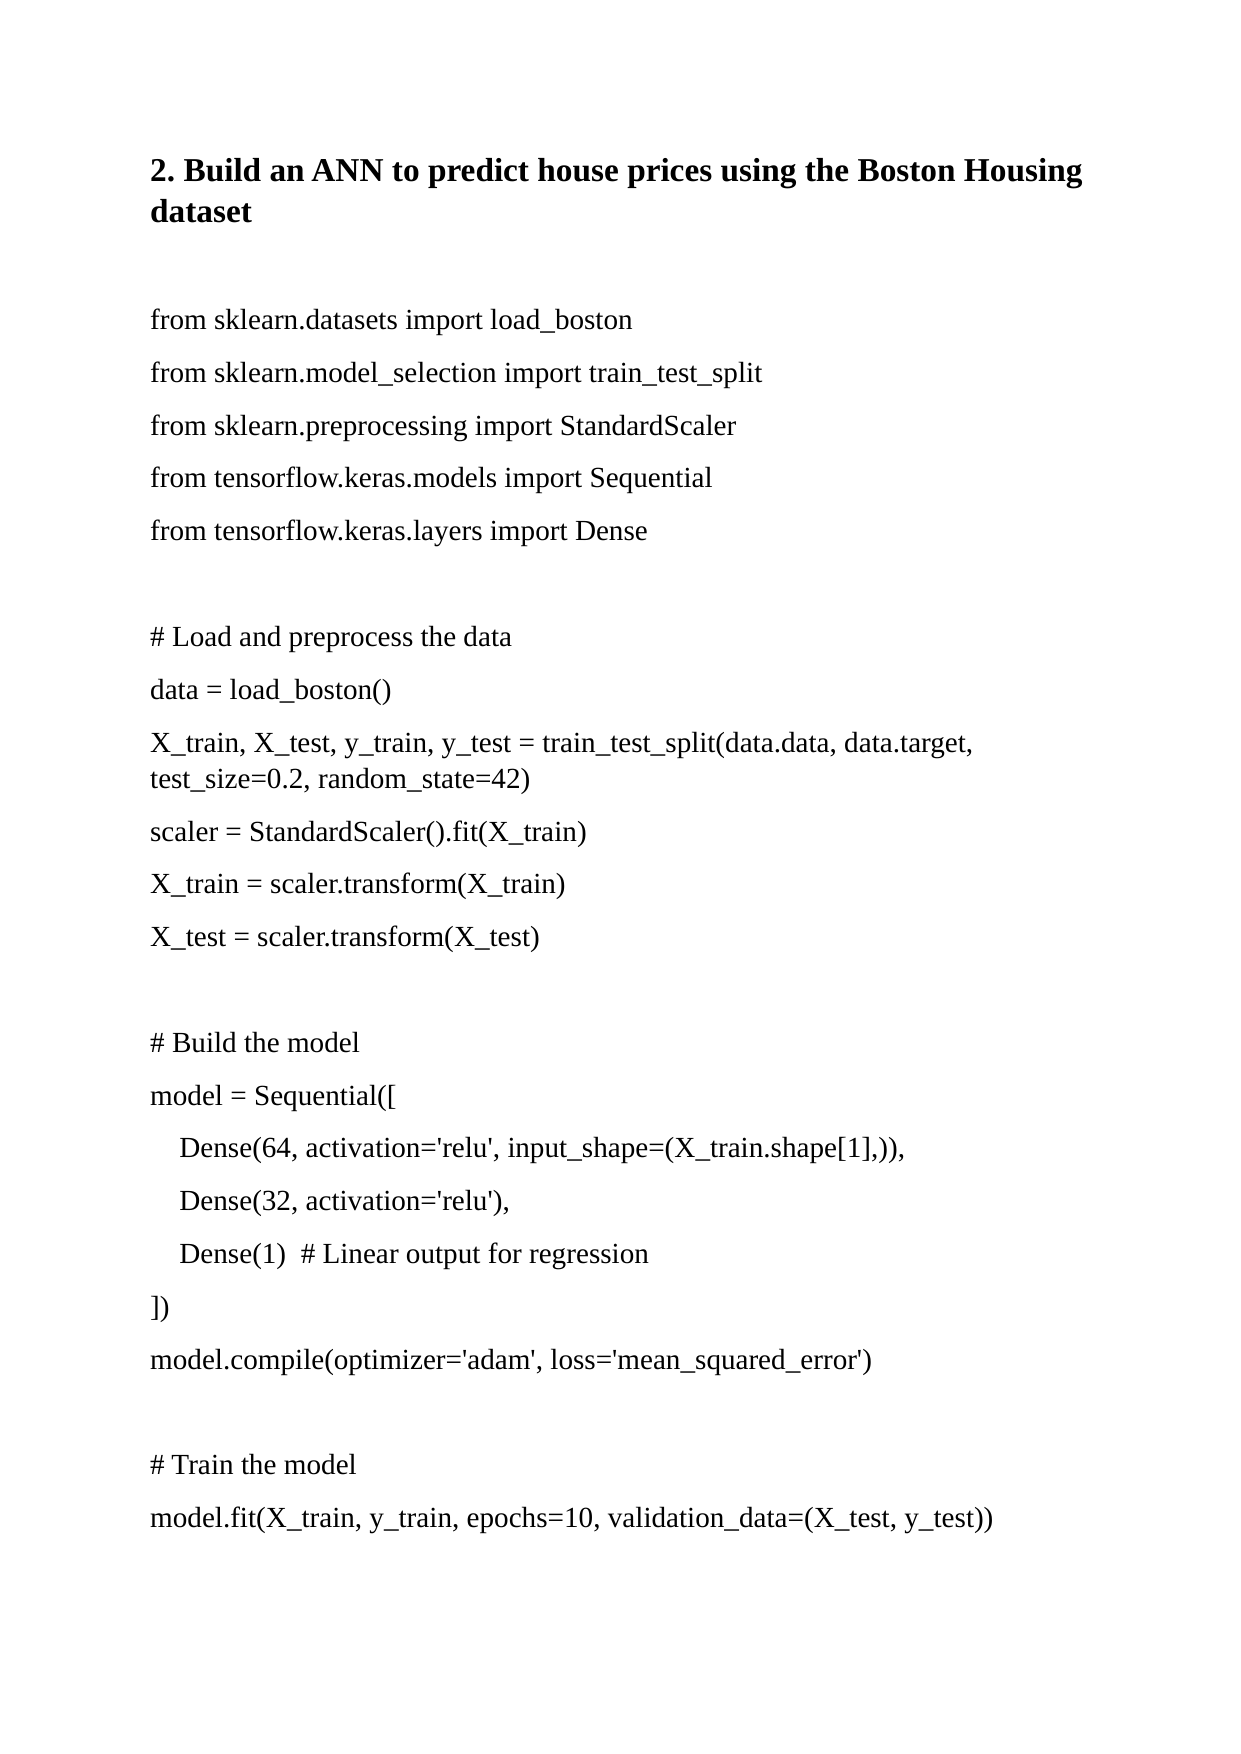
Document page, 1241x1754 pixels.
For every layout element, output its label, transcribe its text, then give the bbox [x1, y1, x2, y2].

text scaler = StandardScaler().fit(X_train) [150, 814, 1090, 847]
text from sklearn.model_selection import train_test_split [150, 355, 1090, 388]
text X_train, X_test, y_train, y_test = train_test_split(data.data, data.target, test_size=0.2, random_state=42) [150, 725, 1090, 794]
text model.compile(optimizer='adam', loss='mean_squared_error') [150, 1342, 1090, 1375]
text X_test = scaler.transform(X_test) [150, 919, 1090, 953]
text Dense(32, activation='relu'), [150, 1183, 1090, 1217]
text Dense(1) # Linear output for regression [150, 1236, 1090, 1270]
text X_train = scaler.transform(X_train) [150, 866, 1090, 900]
text model = Sequential([ [150, 1078, 1090, 1111]
text ]) [150, 1289, 1090, 1322]
text Dense(64, activation='relu', input_shape=(X_train.shape[1],)), [150, 1131, 1090, 1164]
text # Train the model [150, 1447, 1090, 1481]
text from tensorflow.keras.layers import Dense [150, 513, 1090, 547]
text from tensorflow.keras.models import Sequential [150, 461, 1090, 494]
text model.fit(X_train, y_train, epochs=10, validation_data=(X_test, y_test)) [150, 1500, 1090, 1534]
text data = load_boston() [150, 672, 1090, 705]
text from sklearn.datasets import load_boston [150, 302, 1090, 336]
text 2. Build an ANN to predict house prices using the Boston Housing dataset [150, 150, 1090, 230]
text from sklearn.preprocessing import StandardScaler [150, 408, 1090, 441]
text # Load and preprocess the data [150, 619, 1090, 653]
text # Build the model [150, 1025, 1090, 1058]
